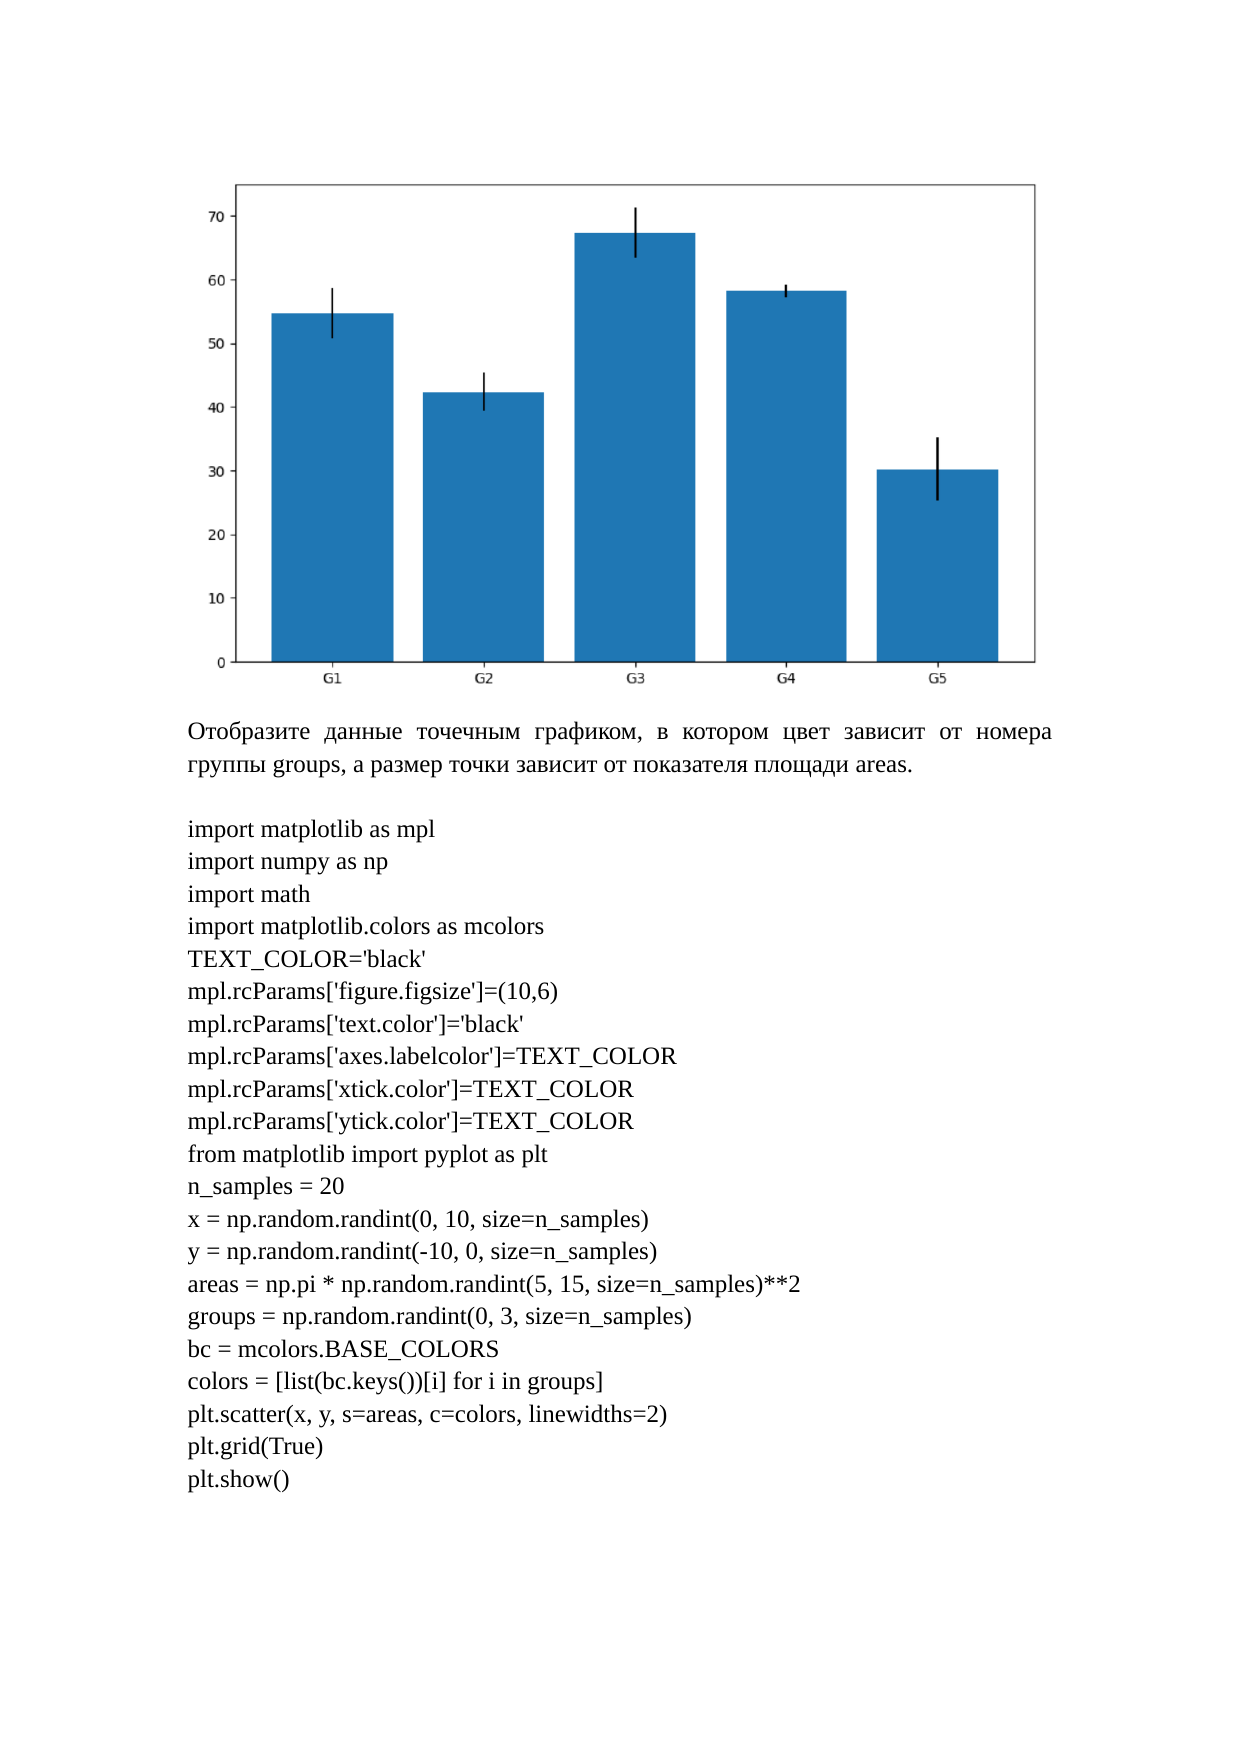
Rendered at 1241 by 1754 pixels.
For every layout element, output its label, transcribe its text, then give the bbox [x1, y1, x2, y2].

text from matplotlib import pyplot as plt [187, 1137, 1053, 1169]
text n_samples = 20 [187, 1169, 1053, 1202]
text import math [187, 877, 1053, 909]
text y = np.random.randint(-10, 0, size=n_samples) [187, 1234, 1053, 1267]
text mpl.rcParams['figure.figsize']=(10,6) [187, 974, 1053, 1007]
text mpl.rcParams['axes.labelcolor']=TEXT_COLOR [187, 1039, 1053, 1072]
text plt.grid(True) [187, 1429, 1053, 1462]
text mpl.rcParams['text.color']='black' [187, 1007, 1053, 1039]
text mpl.rcParams['ytick.color']=TEXT_COLOR [187, 1104, 1053, 1137]
text mpl.rcParams['xtick.color']=TEXT_COLOR [187, 1072, 1053, 1104]
text import matplotlib as mpl [187, 812, 1053, 844]
picture [187, 162, 1053, 702]
text import matplotlib.colors as mcolors [187, 909, 1053, 942]
text plt.show() [187, 1462, 1053, 1494]
text bc = mcolors.BASE_COLORS [187, 1332, 1053, 1364]
text groups = np.random.randint(0, 3, size=n_samples) [187, 1299, 1053, 1332]
text plt.scatter(x, y, s=areas, c=colors, linewidths=2) [187, 1397, 1053, 1429]
text import numpy as np [187, 844, 1053, 877]
text colors = [list(bc.keys())[i] for i in groups] [187, 1364, 1053, 1397]
text x = np.random.randint(0, 10, size=n_samples) [187, 1202, 1053, 1234]
text TEXT_COLOR='black' [187, 942, 1053, 974]
text Отобразите данные точечным графиком, в котором цвет зависит от номера группы groups, а размер точки зависит от показателя площади areas. [187, 714, 1053, 779]
text areas = np.pi * np.random.randint(5, 15, size=n_samples)**2 [187, 1267, 1053, 1299]
